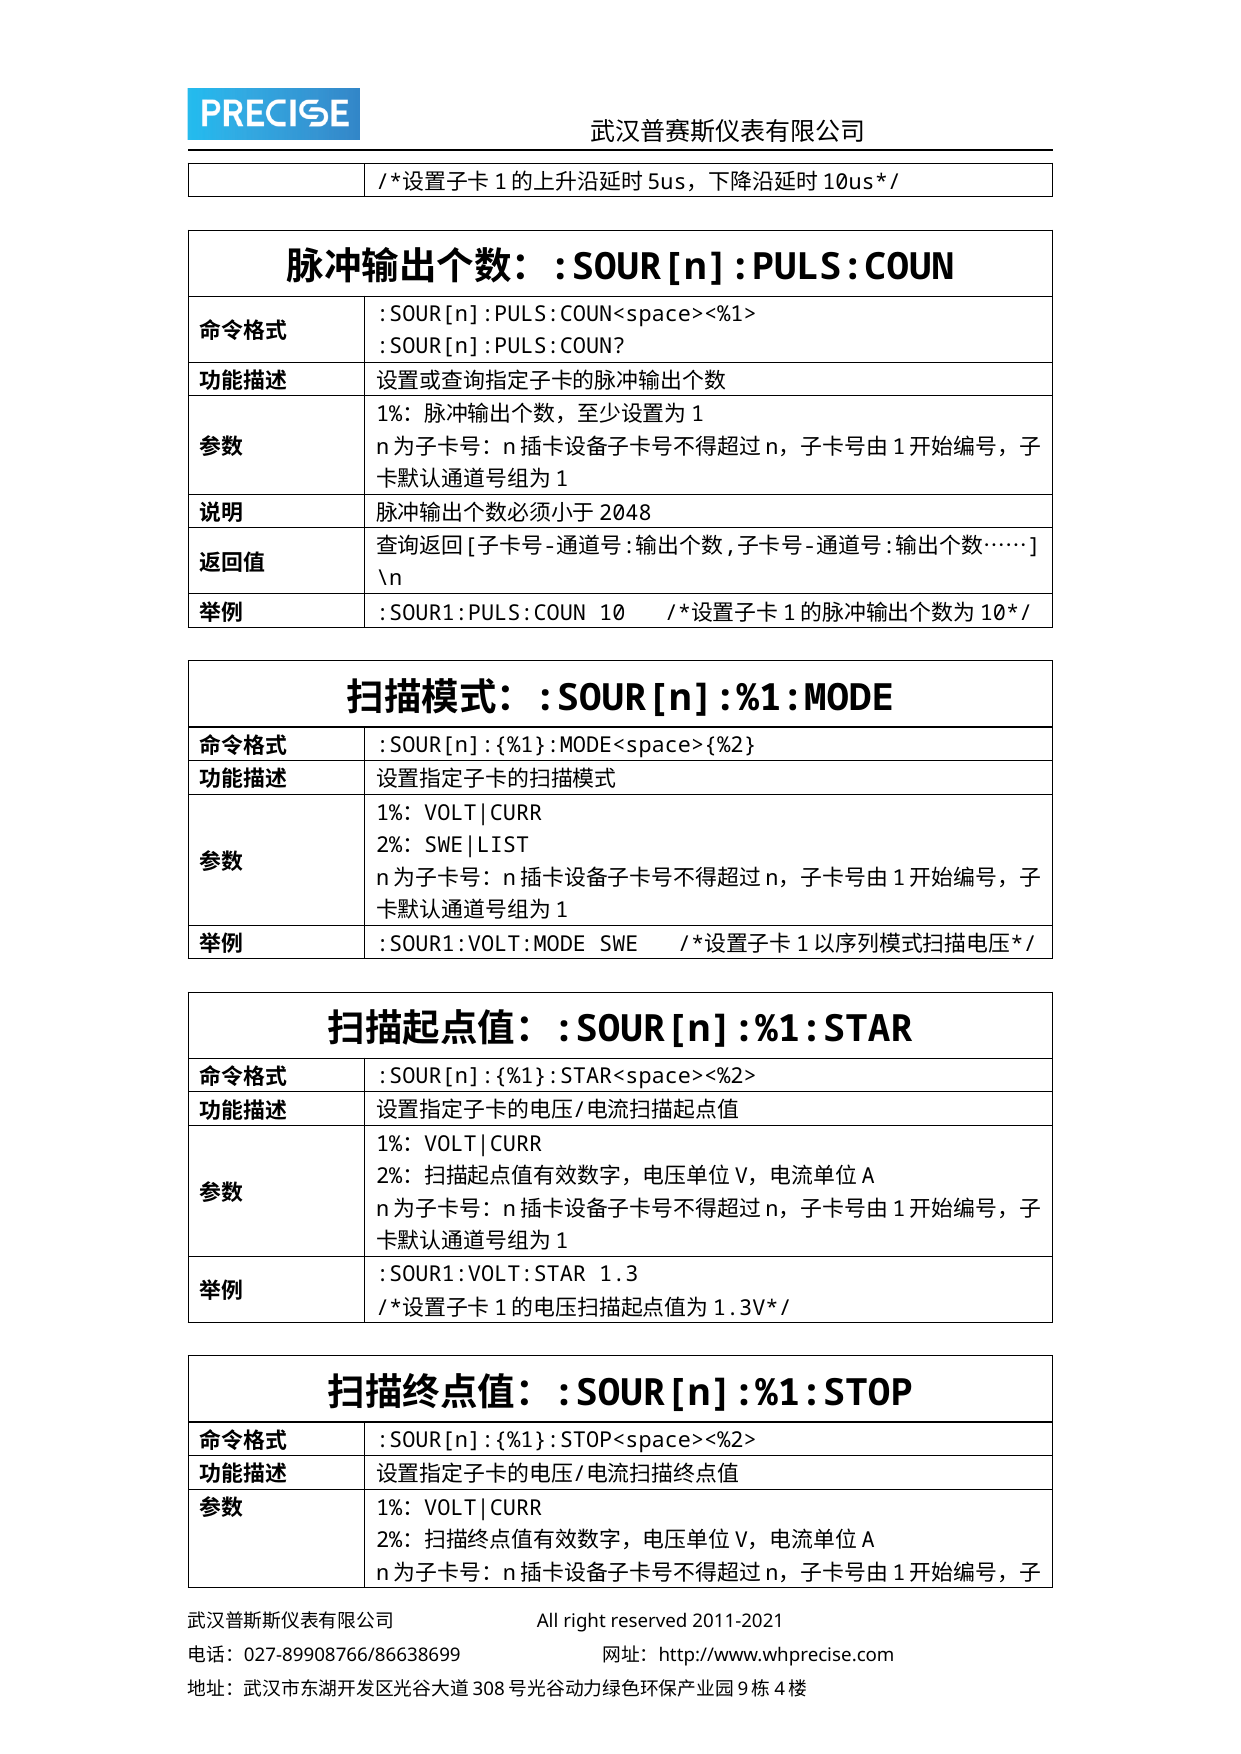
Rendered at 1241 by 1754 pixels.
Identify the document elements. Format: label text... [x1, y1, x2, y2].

table_cell 脉冲输出个数必须小于2048 [365, 495, 1052, 527]
table_cell 功能描述 [189, 761, 364, 793]
table_header 脉冲输出个数：:SOUR[n]:PULS:COUN [189, 231, 1052, 296]
table_header 扫描终点值：:SOUR[n]:%1:STOP [189, 1356, 1052, 1421]
table_cell 举例 [189, 594, 364, 627]
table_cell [365, 164, 1052, 196]
table_cell 1%：脉冲输出个数，至少设置为1 n为子卡号：n插卡设备子卡号不得超过n，子卡号由1开始编号，子卡默认通道号组为1 [365, 396, 1052, 494]
table_cell 参数 [189, 1126, 364, 1256]
table_header 扫描起点值：:SOUR[n]:%1:STAR [189, 993, 1052, 1058]
table_cell 功能描述 [189, 363, 364, 395]
table_cell 说明 [189, 495, 364, 527]
table_cell 设置指定子卡的扫描模式 [365, 761, 1052, 793]
table_cell 参数 [189, 1490, 364, 1587]
table_cell 功能描述 [189, 1092, 364, 1125]
table_cell 参数 [189, 396, 364, 494]
table_cell 1%：VOLT|CURR 2%：SWE|LIST n为子卡号：n插卡设备子卡号不得超过n，子卡号由1开始编号，子卡默认通道号组为1 [365, 795, 1052, 924]
table_cell 设置指定子卡的电压/电流扫描终点值 [365, 1456, 1052, 1488]
table_cell 举例 [189, 926, 364, 958]
table_cell 参数 [189, 795, 364, 924]
table_cell 功能描述 [189, 1456, 364, 1488]
table_cell 设置指定子卡的电压/电流扫描起点值 [365, 1092, 1052, 1125]
table_cell :SOUR[n]:{%1}:MODE<space>{%2} [365, 728, 1052, 760]
table_cell 设置或查询指定子卡的脉冲输出个数 [365, 363, 1052, 395]
table_cell 查询返回[子卡号-通道号:输出个数,子卡号-通道号:输出个数……]\n [365, 528, 1052, 593]
table_cell 举例 [189, 164, 364, 196]
table_cell 返回值 [189, 528, 364, 593]
table_cell :SOUR1:PULS:COUN 10 /*设置子卡1的脉冲输出个数为10*/ [365, 594, 1052, 627]
table_cell :SOUR[n]:PULS:COUN<space><%1> :SOUR[n]:PULS:COUN? [365, 297, 1052, 362]
table_cell 1%：VOLT|CURR 2%：扫描起点值有效数字，电压单位V，电流单位A n为子卡号：n插卡设备子卡号不得超过n，子卡号由1开始编号，子卡默认通道号组为1 [365, 1126, 1052, 1256]
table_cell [365, 1490, 1052, 1587]
table_cell 命令格式 [189, 297, 364, 362]
table_cell :SOUR1:VOLT:MODE SWE /*设置子卡1以序列模式扫描电压*/ [365, 926, 1052, 958]
table_header 扫描模式：:SOUR[n]:%1:MODE [189, 661, 1052, 726]
table_cell :SOUR[n]:{%1}:STOP<space><%2> [365, 1423, 1052, 1455]
table_cell :SOUR1:VOLT:STAR 1.3 /*设置子卡1的电压扫描起点值为1.3V*/ [365, 1257, 1052, 1322]
table_cell 命令格式 [189, 1423, 364, 1455]
table_cell 命令格式 [189, 728, 364, 760]
table_cell 举例 [189, 1257, 364, 1322]
picture [187, 88, 360, 140]
table_cell 命令格式 [189, 1059, 364, 1091]
table_cell :SOUR[n]:{%1}:STAR<space><%2> [365, 1059, 1052, 1091]
